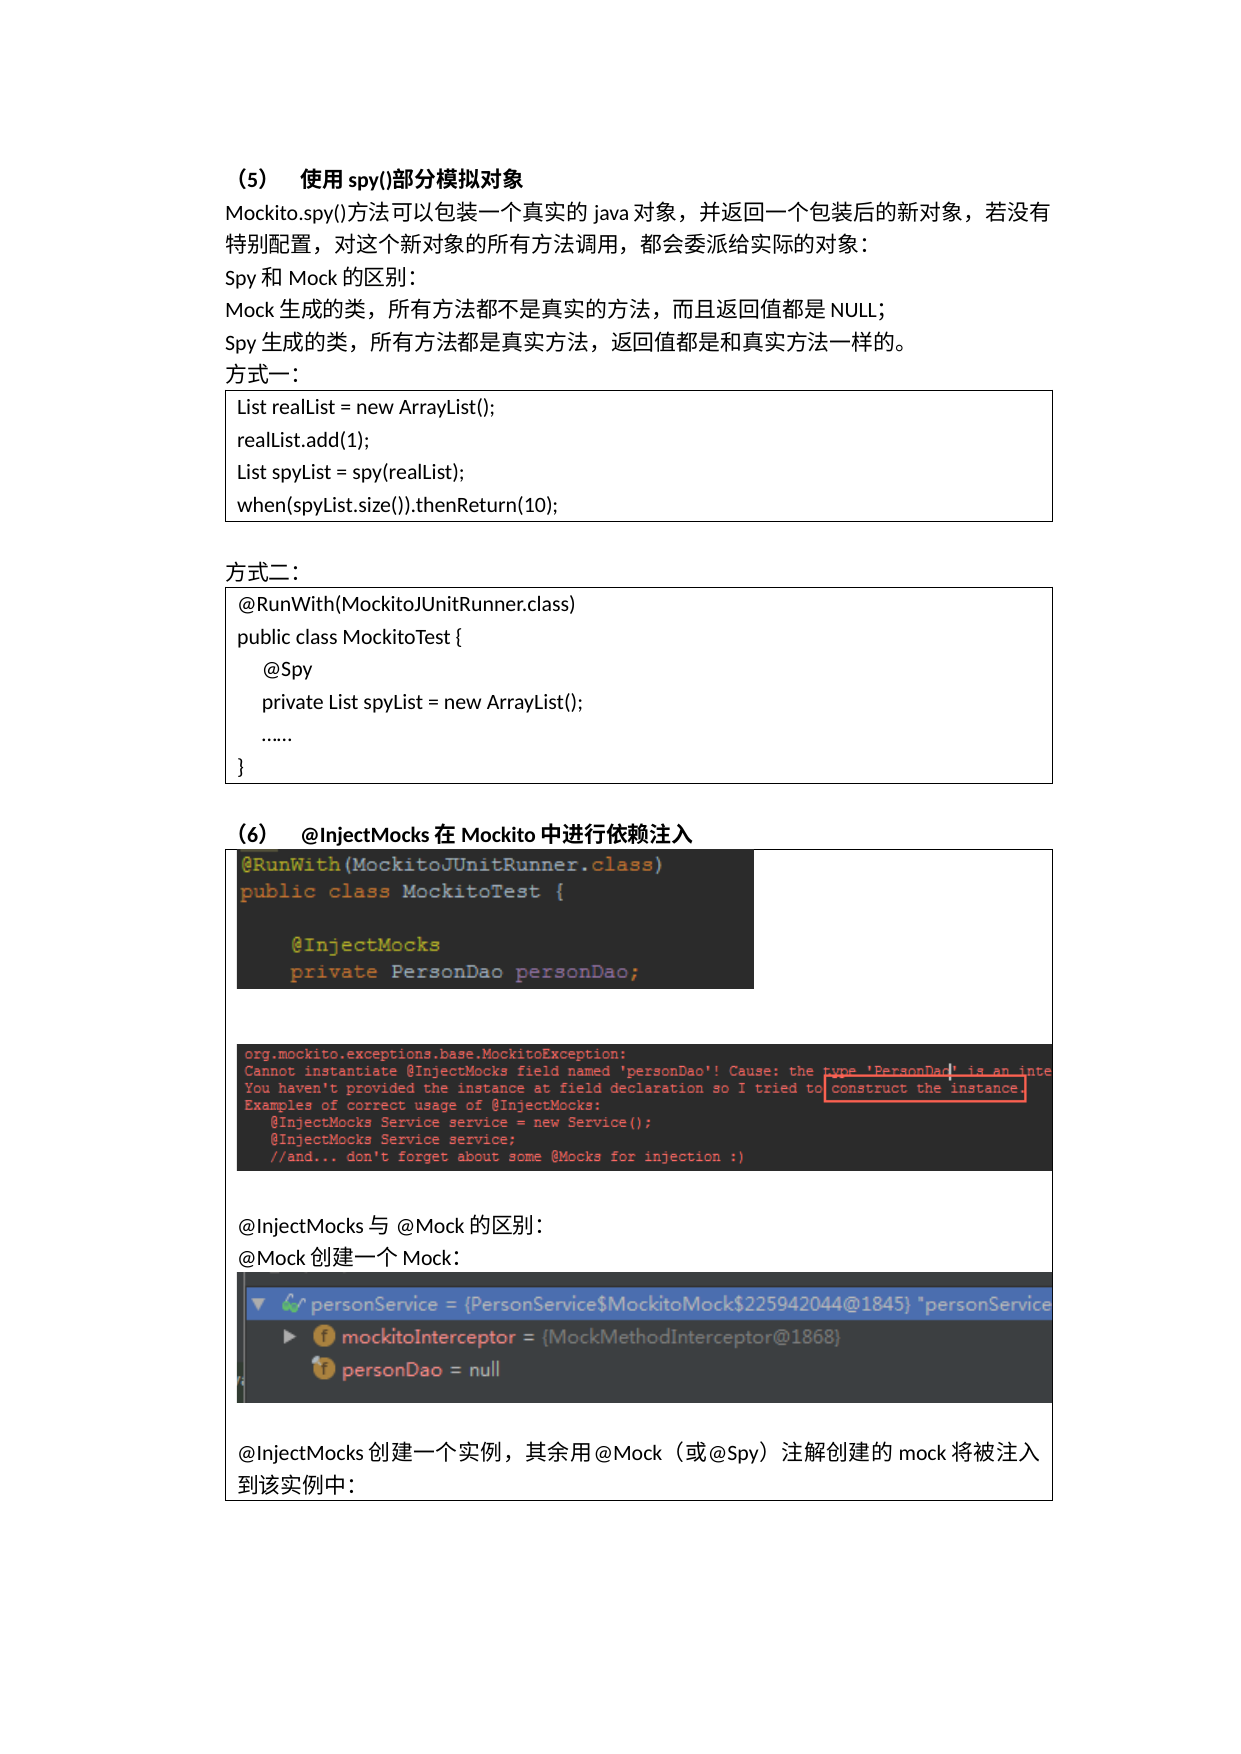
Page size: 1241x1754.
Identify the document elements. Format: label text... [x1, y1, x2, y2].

text Spy 和 Mock的区别： [225, 259, 1053, 292]
text 方式一： [225, 357, 1053, 389]
table_header @RunWith(MockitoJUnitRunner.class) public class MockitoTest { @Spy private List spyList = new ArrayList(); …… } [226, 588, 1052, 783]
picture [236, 1272, 1053, 1403]
picture [236, 1044, 1053, 1171]
list 使用spy()部分模拟对象 [225, 162, 1053, 194]
table_header @InjectMocks 与 @Mock的区别： @Mock创建一个Mock： @InjectMocks创建一个实例，其余用@Mock（或@Spy）注解创建的mock将被注入到该实例中： [226, 850, 1052, 1500]
text Spy生成的类，所有方法都是真实方法，返回值都是和真实方法一样的。 [225, 324, 1053, 357]
text Mock生成的类，所有方法都不是真实的方法，而且返回值都是NULL； [225, 292, 1053, 324]
text Mockito.spy()方法可以包装一个真实的java对象，并返回一个包装后的新对象，若没有特别配置，对这个新对象的所有方法调用，都会委派给实际的对象： [225, 194, 1053, 259]
list @InjectMocks 在Mockito中进行依赖注入 [225, 816, 1053, 849]
table_header List realList = new ArrayList(); realList.add(1); List spyList = spy(realList); when(spyList.size()).thenReturn(10); [226, 391, 1052, 521]
text 方式二： [225, 554, 1053, 587]
picture [236, 849, 754, 989]
